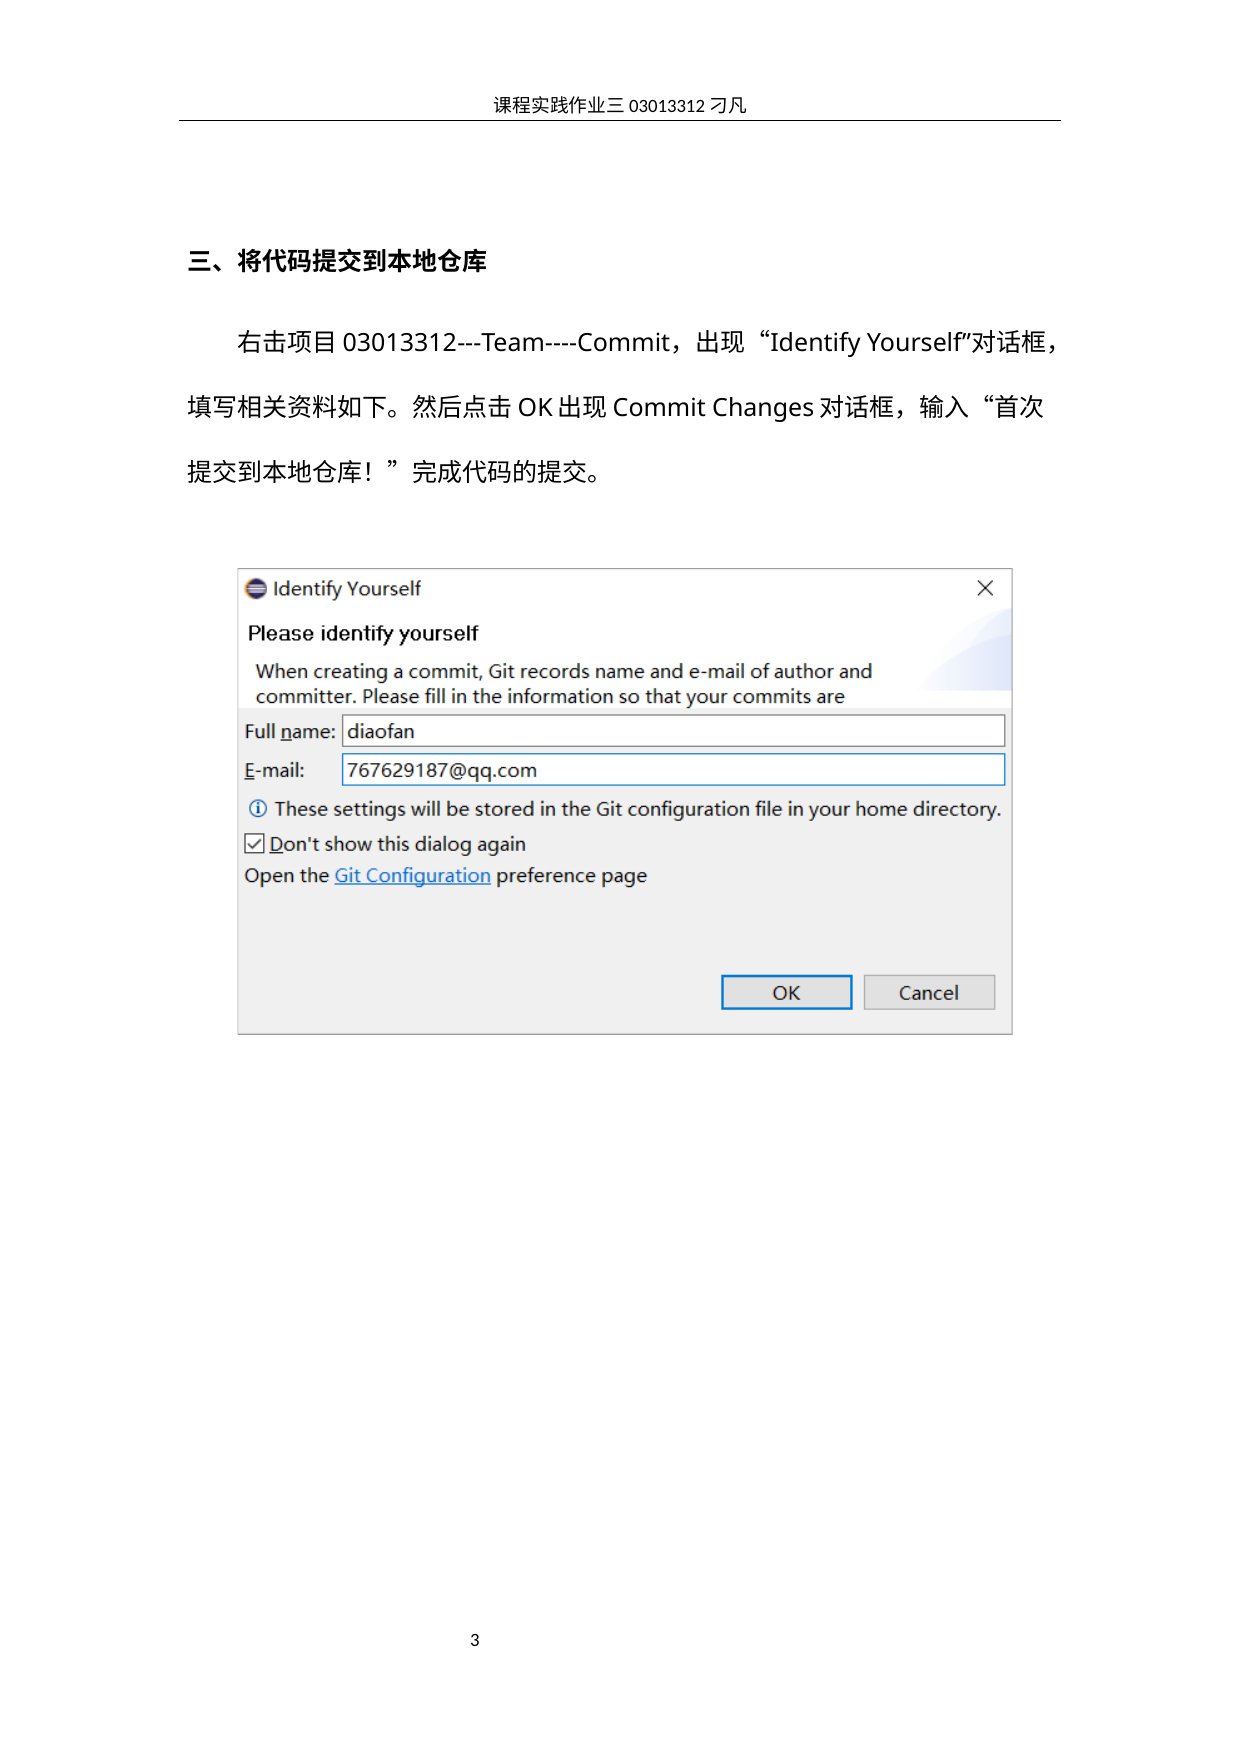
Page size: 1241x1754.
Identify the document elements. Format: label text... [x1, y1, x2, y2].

list 将代码提交到本地仓库 [187, 227, 1053, 292]
picture [237, 568, 1013, 1035]
text 右击项目03013312---Team----Commit，出现“Identify Yourself”对话框，填写相关资料如下。然后点击OK出现Commit Changes对话框，输入“首次提交到本地仓库！”完成代码的提交。 [187, 308, 1053, 503]
